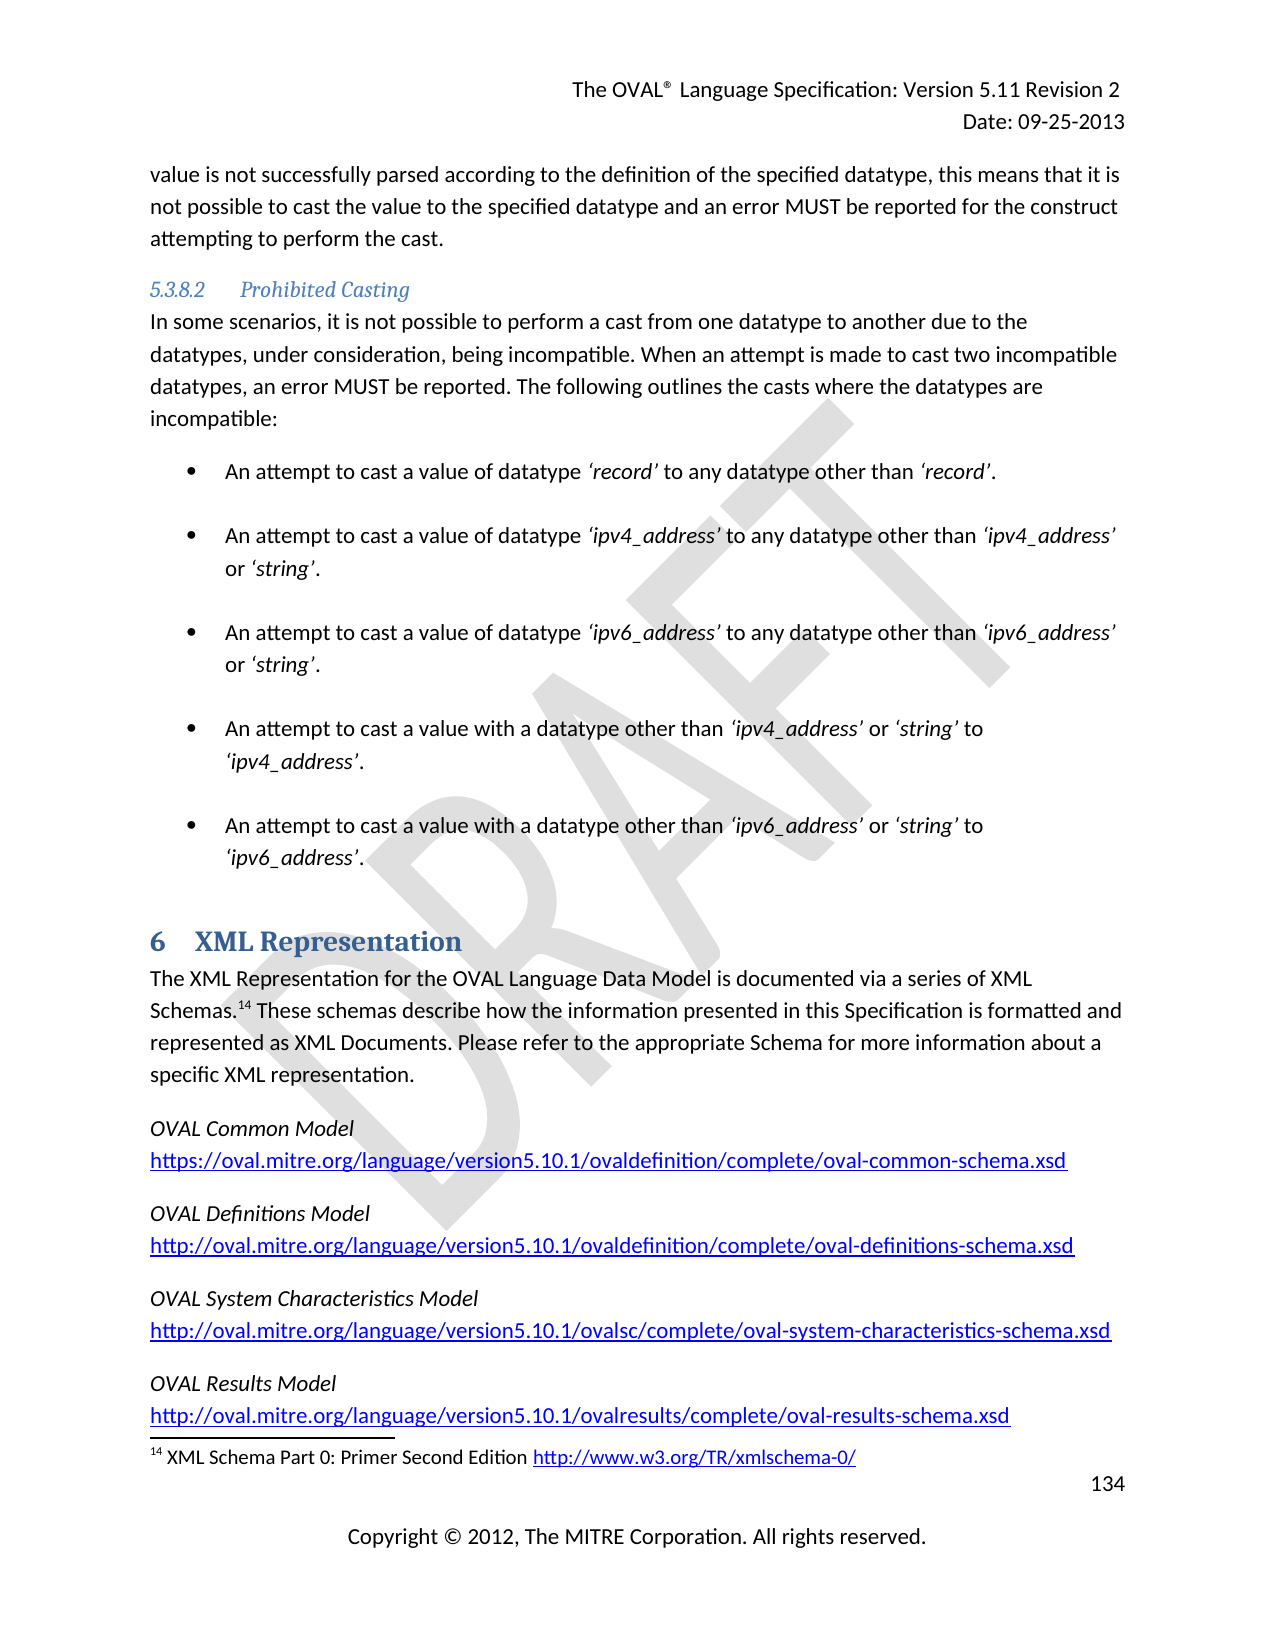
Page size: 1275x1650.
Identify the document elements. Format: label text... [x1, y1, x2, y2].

subtitle Prohibited Casting [150, 277, 1125, 304]
list An attempt to cast a value of datatype ‘ipv6_address’ to any datatype other than ‘ipv6_address’ or ‘string’. [187, 618, 1125, 678]
list An attempt to cast a value with a datatype other than ‘ipv6_address’ or ‘string’ to ‘ipv6_address’. [187, 811, 1125, 871]
text The XML Representation for the OVAL Language Data Model is documented via a series of XML Schemas. These schemas describe how the information presented in this Specification is formatted and represented as XML Documents. Please refer to the appropriate Schema for more information about a specific XML representation. [150, 964, 1125, 1089]
text OVAL Common Model https://oval.mitre.org/language/version5.10.1/ovaldefinition/complete/oval-common-schema.xsd [150, 1114, 1125, 1174]
subtitle XML Representation [150, 926, 1125, 959]
list An attempt to cast a value of datatype ‘ipv4_address’ to any datatype other than ‘ipv4_address’ or ‘string’. [187, 521, 1125, 582]
text OVAL Results Model http://oval.mitre.org/language/version5.10.1/ovalresults/complete/oval-results-schema.xsd [150, 1369, 1125, 1429]
text In some scenarios, it is not possible to perform a cast from one datatype to another due to the datatypes, under consideration, being incompatible. When an attempt is made to cast two incompatible datatypes, an error MUST be reported. The following outlines the casts where the datatypes are incompatible: [150, 307, 1125, 432]
list An attempt to cast a value of datatype ‘record’ to any datatype other than ‘record’. [187, 457, 1125, 485]
text OVAL Definitions Model http://oval.mitre.org/language/version5.10.1/ovaldefinition/complete/oval-definitions-schema.xsd [150, 1199, 1125, 1259]
text OVAL System Characteristics Model http://oval.mitre.org/language/version5.10.1/ovalsc/complete/oval-system-characteristics-schema.xsd [150, 1284, 1125, 1344]
list An attempt to cast a value with a datatype other than ‘ipv4_address’ or ‘string’ to ‘ipv4_address’. [187, 714, 1125, 775]
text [150, 160, 1125, 252]
